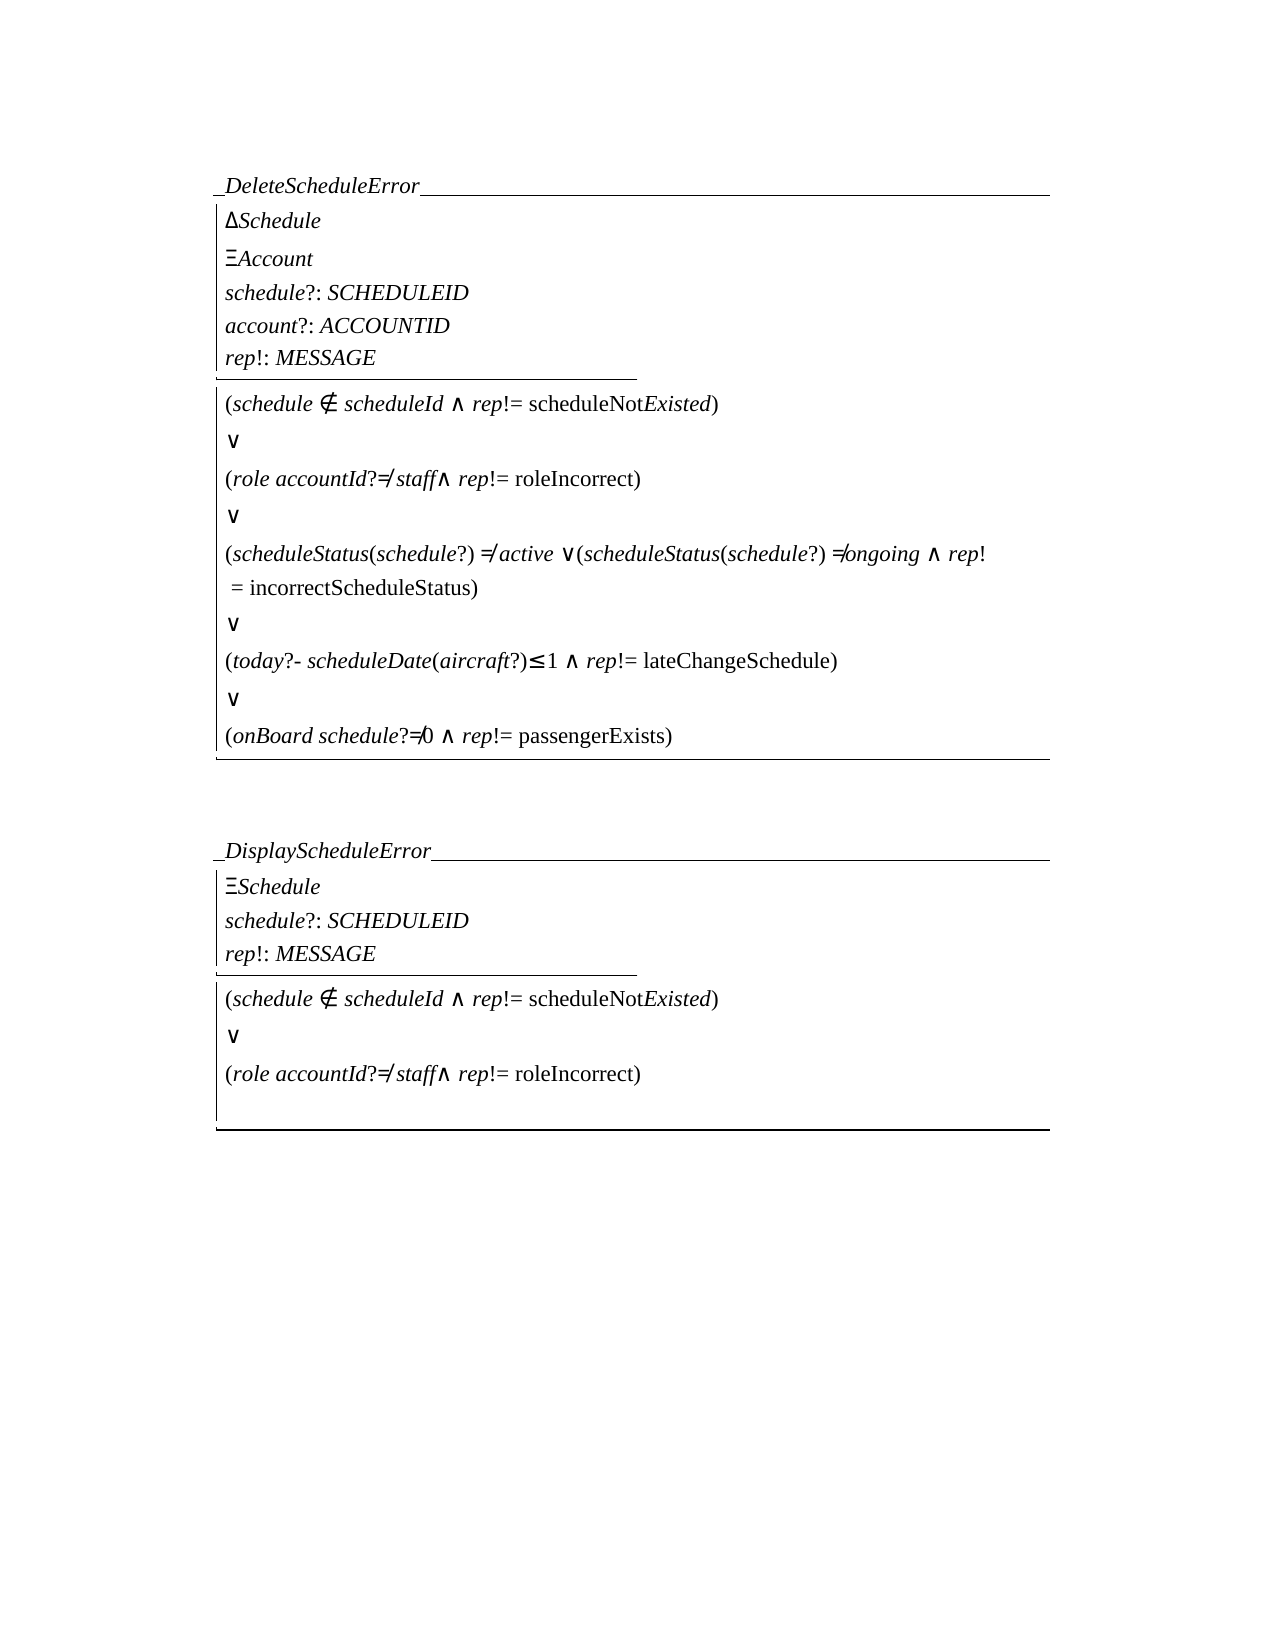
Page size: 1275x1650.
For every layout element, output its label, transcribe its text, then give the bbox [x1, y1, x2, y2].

text schedule?: SCHEDULEID [217, 279, 1275, 306]
text ∨ [217, 499, 1275, 530]
text ∨ [217, 607, 1275, 638]
text (schedule ∉ scheduleId ∧ rep!= scheduleNotExisted) [217, 387, 1275, 418]
text (today?- scheduleDate(aircraft?)≤1 ∧ rep!= lateChangeSchedule) [217, 644, 1275, 676]
text schedule?: SCHEDULEID [217, 907, 1275, 933]
text ∨ [217, 424, 1275, 455]
text ΞSchedule [216, 869, 1275, 901]
text rep!: MESSAGE [217, 344, 1275, 371]
text ΔSchedule [217, 204, 1275, 235]
text (scheduleStatus(schedule?) ≠ active ∨(scheduleStatus(schedule?) ≠ongoing ∧ rep! [217, 537, 1275, 568]
text (onBoard schedule?≠0 ∧ rep!= passengerExists) [217, 719, 1275, 751]
text (schedule ∉ scheduleId ∧ rep!= scheduleNotExisted) [217, 982, 1275, 1013]
text DisplayScheduleError [213, 840, 1275, 863]
text rep!: MESSAGE [217, 940, 1275, 966]
text DeleteScheduleError [213, 175, 1275, 198]
text account?: ACCOUNTID [217, 312, 1275, 338]
text (role accountId?≠ staff∧ rep!= roleIncorrect) [217, 462, 1275, 493]
text = incorrectScheduleStatus) [217, 574, 1275, 601]
text ΞAccount [217, 242, 1275, 273]
text (role accountId?≠ staff∧ rep!= roleIncorrect) [217, 1057, 1275, 1088]
text ∨ [217, 1019, 1275, 1051]
text ∨ [217, 682, 1275, 713]
